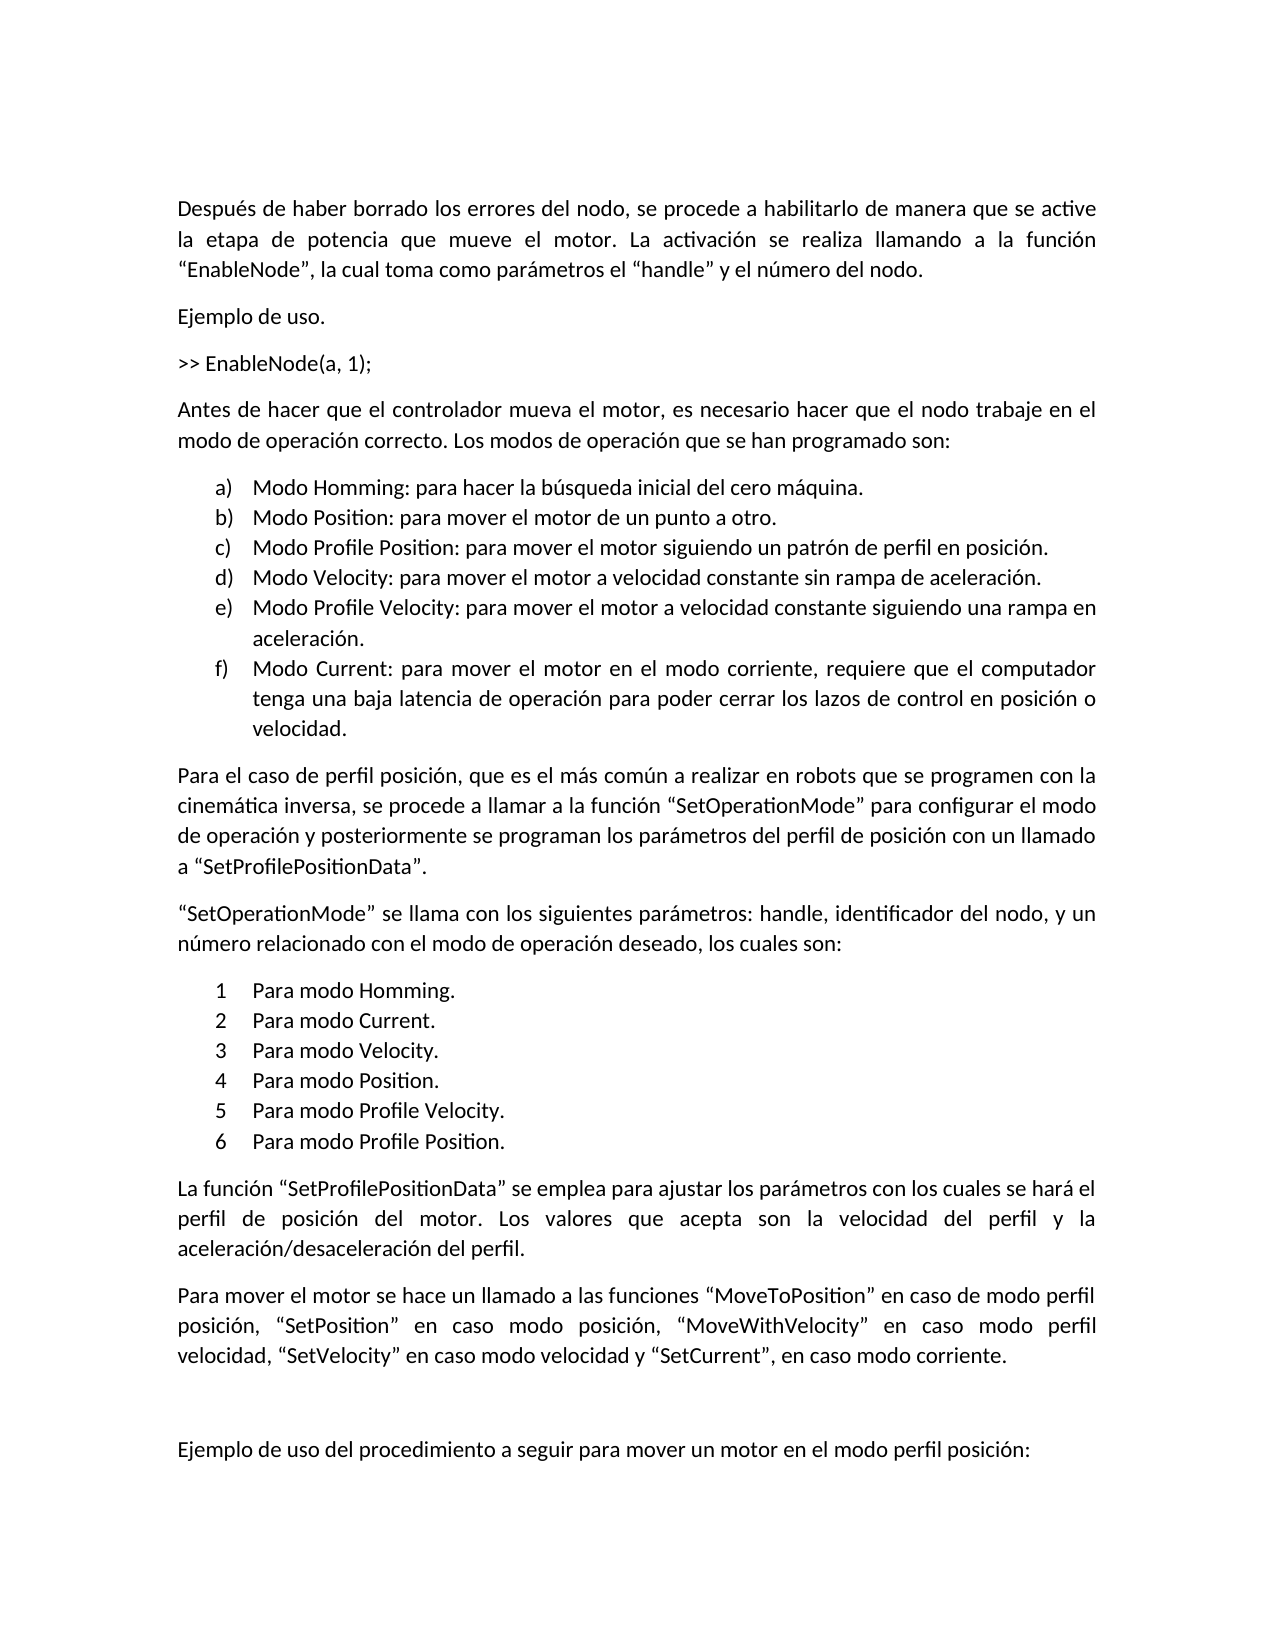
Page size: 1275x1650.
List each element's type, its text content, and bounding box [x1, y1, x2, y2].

list Modo Profile Velocity: para mover el motor a velocidad constante siguiendo una rampa en aceleración. [215, 593, 1098, 652]
text Ejemplo de uso. [177, 302, 1098, 330]
text La función “SetProfilePositionData” se emplea para ajustar los parámetros con los cuales se hará el perfil de posición del motor. Los valores que acepta son la velocidad del perfil y la aceleración/desaceleración del perfil. [177, 1174, 1098, 1262]
text >> EnableNode(a, 1); [177, 349, 1098, 377]
list Para modo Homming. [215, 976, 1098, 1004]
list Para modo Position. [215, 1066, 1098, 1094]
list Para modo Profile Velocity. [215, 1097, 1098, 1124]
text Después de haber borrado los errores del nodo, se procede a habilitarlo de manera que se active la etapa de potencia que mueve el motor. La activación se realiza llamando a la función “EnableNode”, la cual toma como parámetros el “handle” y el número del nodo. [177, 194, 1098, 283]
list Modo Position: para mover el motor de un punto a otro. [215, 503, 1098, 531]
list Para modo Velocity. [215, 1036, 1098, 1064]
text Ejemplo de uso del procedimiento a seguir para mover un motor en el modo perfil posición: [177, 1435, 1098, 1463]
list Para modo Current. [215, 1006, 1098, 1034]
list Modo Current: para mover el motor en el modo corriente, requiere que el computador tenga una baja latencia de operación para poder cerrar los lazos de control en posición o velocidad. [215, 654, 1098, 742]
text Para el caso de perfil posición, que es el más común a realizar en robots que se programen con la cinemática inversa, se procede a llamar a la función “SetOperationMode” para configurar el modo de operación y posteriormente se programan los parámetros del perfil de posición con un llamado a “SetProfilePositionData”. [177, 761, 1098, 880]
list Para modo Profile Position. [215, 1127, 1098, 1155]
text Antes de hacer que el controlador mueva el motor, es necesario hacer que el nodo trabaje en el modo de operación correcto. Los modos de operación que se han programado son: [177, 396, 1098, 454]
list Modo Homming: para hacer la búsqueda inicial del cero máquina. [215, 473, 1098, 501]
text Para mover el motor se hace un llamado a las funciones “MoveToPosition” en caso de modo perfil posición, “SetPosition” en caso modo posición, “MoveWithVelocity” en caso modo perfil velocidad, “SetVelocity” en caso modo velocidad y “SetCurrent”, en caso modo corriente. [177, 1281, 1098, 1369]
text “SetOperationMode” se llama con los siguientes parámetros: handle, identificador del nodo, y un número relacionado con el modo de operación deseado, los cuales son: [177, 899, 1098, 957]
list Modo Velocity: para mover el motor a velocidad constante sin rampa de aceleración. [215, 563, 1098, 591]
list Modo Profile Position: para mover el motor siguiendo un patrón de perfil en posición. [215, 533, 1098, 561]
